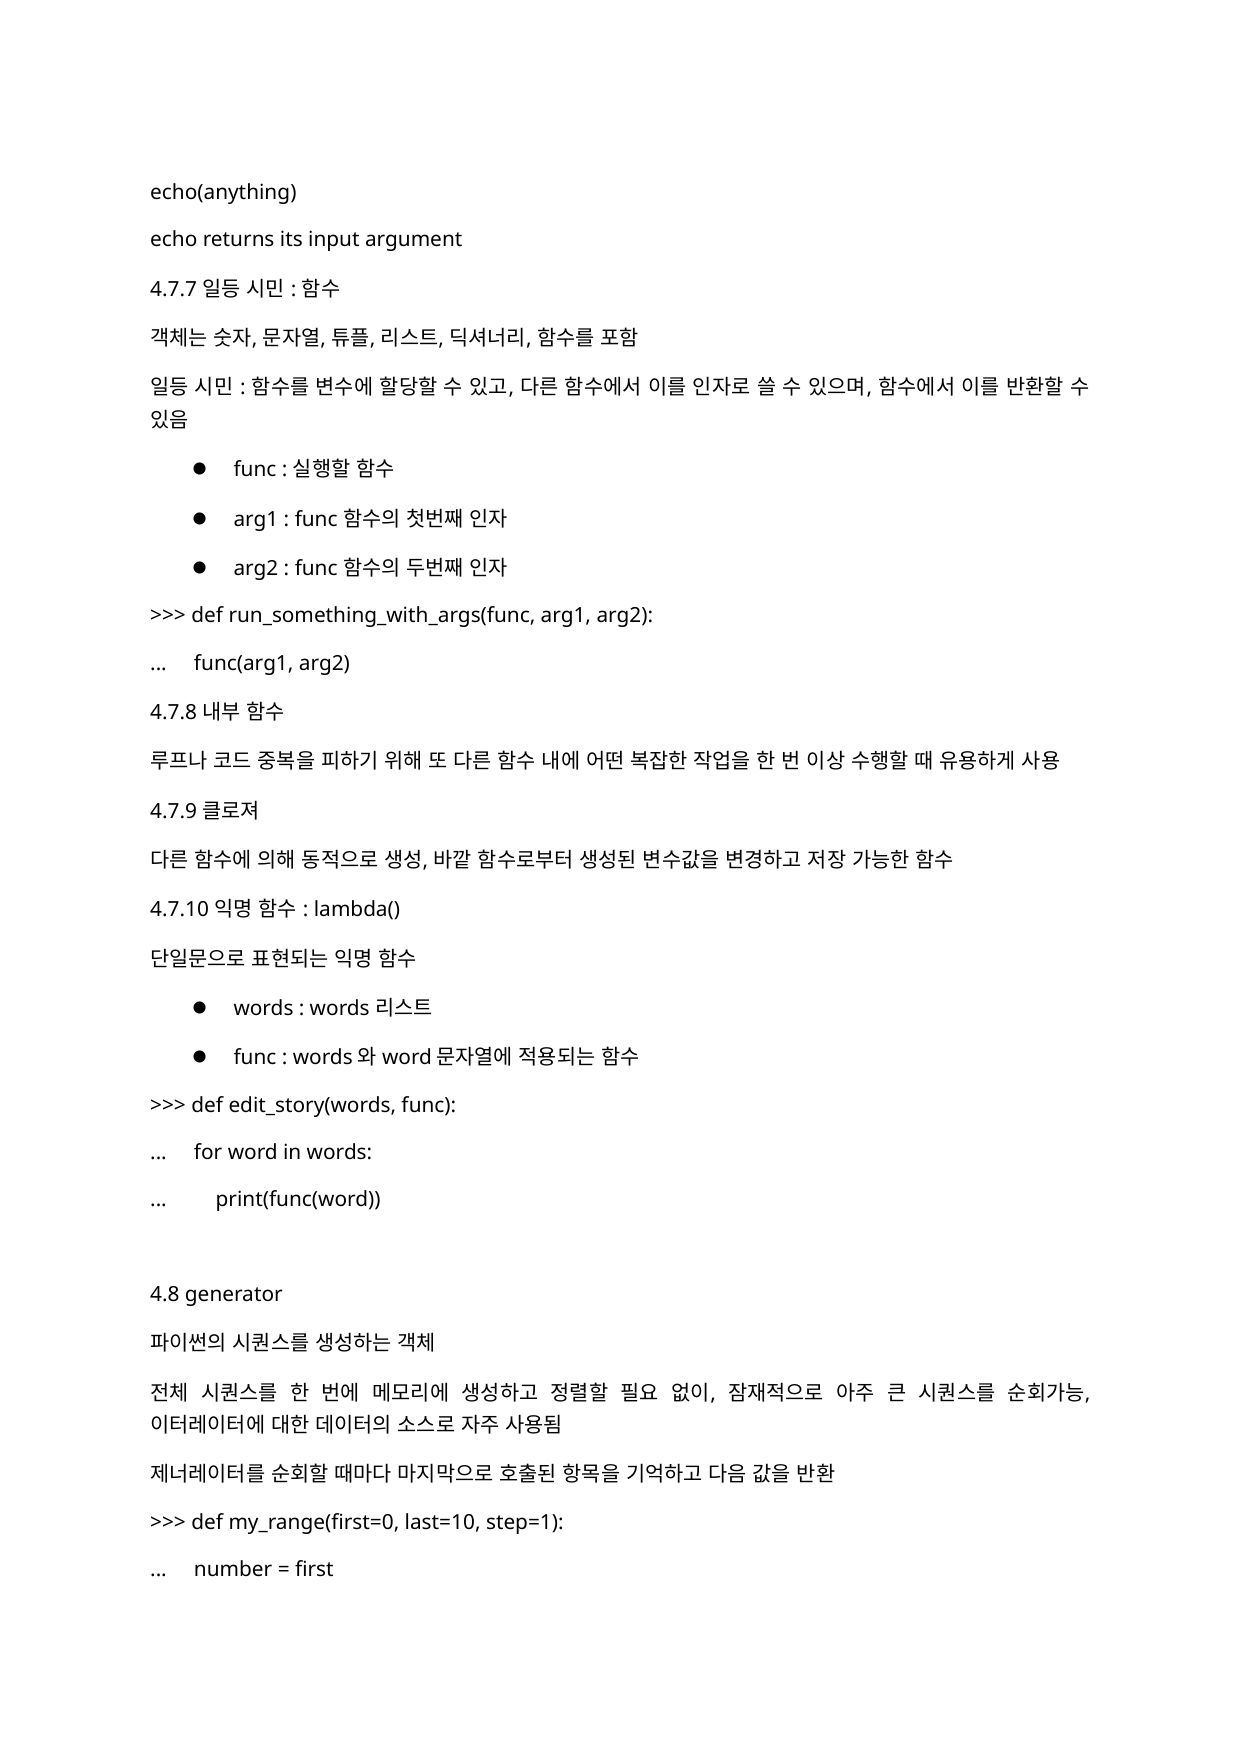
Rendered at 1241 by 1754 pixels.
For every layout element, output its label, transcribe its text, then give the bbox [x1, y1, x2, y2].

list arg2 : func 함수의 두번째 인자 [192, 551, 1090, 582]
text ... number = first [150, 1554, 1090, 1583]
text 루프나 코드 중복을 피하기 위해 또 다른 함수 내에 어떤 복잡한 작업을 한 번 이상 수행할 때 유용하게 사용 [150, 744, 1090, 775]
text 전체 시퀀스를 한 번에 메모리에 생성하고 정렬할 필요 없이, 잠재적으로 아주 큰 시퀀스를 순회가능, 이터레이터에 대한 데이터의 소스로 자주 사용됨 [150, 1376, 1090, 1439]
text ... func(arg1, arg2) [150, 648, 1090, 676]
text 4.7.9 클로져 [150, 794, 1090, 824]
list func : words와 word문자열에 적용되는 함수 [192, 1041, 1090, 1071]
text ... print(func(word)) [150, 1184, 1090, 1213]
text ... for word in words: [150, 1137, 1090, 1166]
text 파이썬의 시퀀스를 생성하는 객체 [150, 1326, 1090, 1357]
text 4.7.10 익명 함수 : lambda() [150, 893, 1090, 923]
text 제너레이터를 순회할 때마다 마지막으로 호출된 항목을 기억하고 다음 값을 반환 [150, 1458, 1090, 1488]
text 4.7.7 일등 시민 : 함수 [150, 272, 1090, 302]
text 다른 함수에 의해 동적으로 생성, 바깥 함수로부터 생성된 변수값을 변경하고 저장 가능한 함수 [150, 843, 1090, 873]
text >>> def my_range(first=0, last=10, step=1): [150, 1507, 1090, 1535]
text >>> def run_something_with_args(func, arg1, arg2): [150, 601, 1090, 629]
list arg1 : func 함수의 첫번째 인자 [192, 502, 1090, 532]
text 단일문으로 표현되는 익명 함수 [150, 942, 1090, 972]
text 4.8 generator [150, 1279, 1090, 1308]
list func : 실행할 함수 [192, 452, 1090, 483]
text echo(anything) [150, 177, 1090, 206]
text 일등 시민 : 함수를 변수에 할당할 수 있고, 다른 함수에서 이를 인자로 쓸 수 있으며, 함수에서 이를 반환할 수 있음 [150, 371, 1090, 433]
text >>> def edit_story(words, func): [150, 1090, 1090, 1118]
text 4.7.8 내부 함수 [150, 695, 1090, 726]
list words : words 리스트 [192, 991, 1090, 1022]
text 객체는 숫자, 문자열, 튜플, 리스트, 딕셔너리, 함수를 포함 [150, 321, 1090, 351]
text echo returns its input argument [150, 224, 1090, 253]
